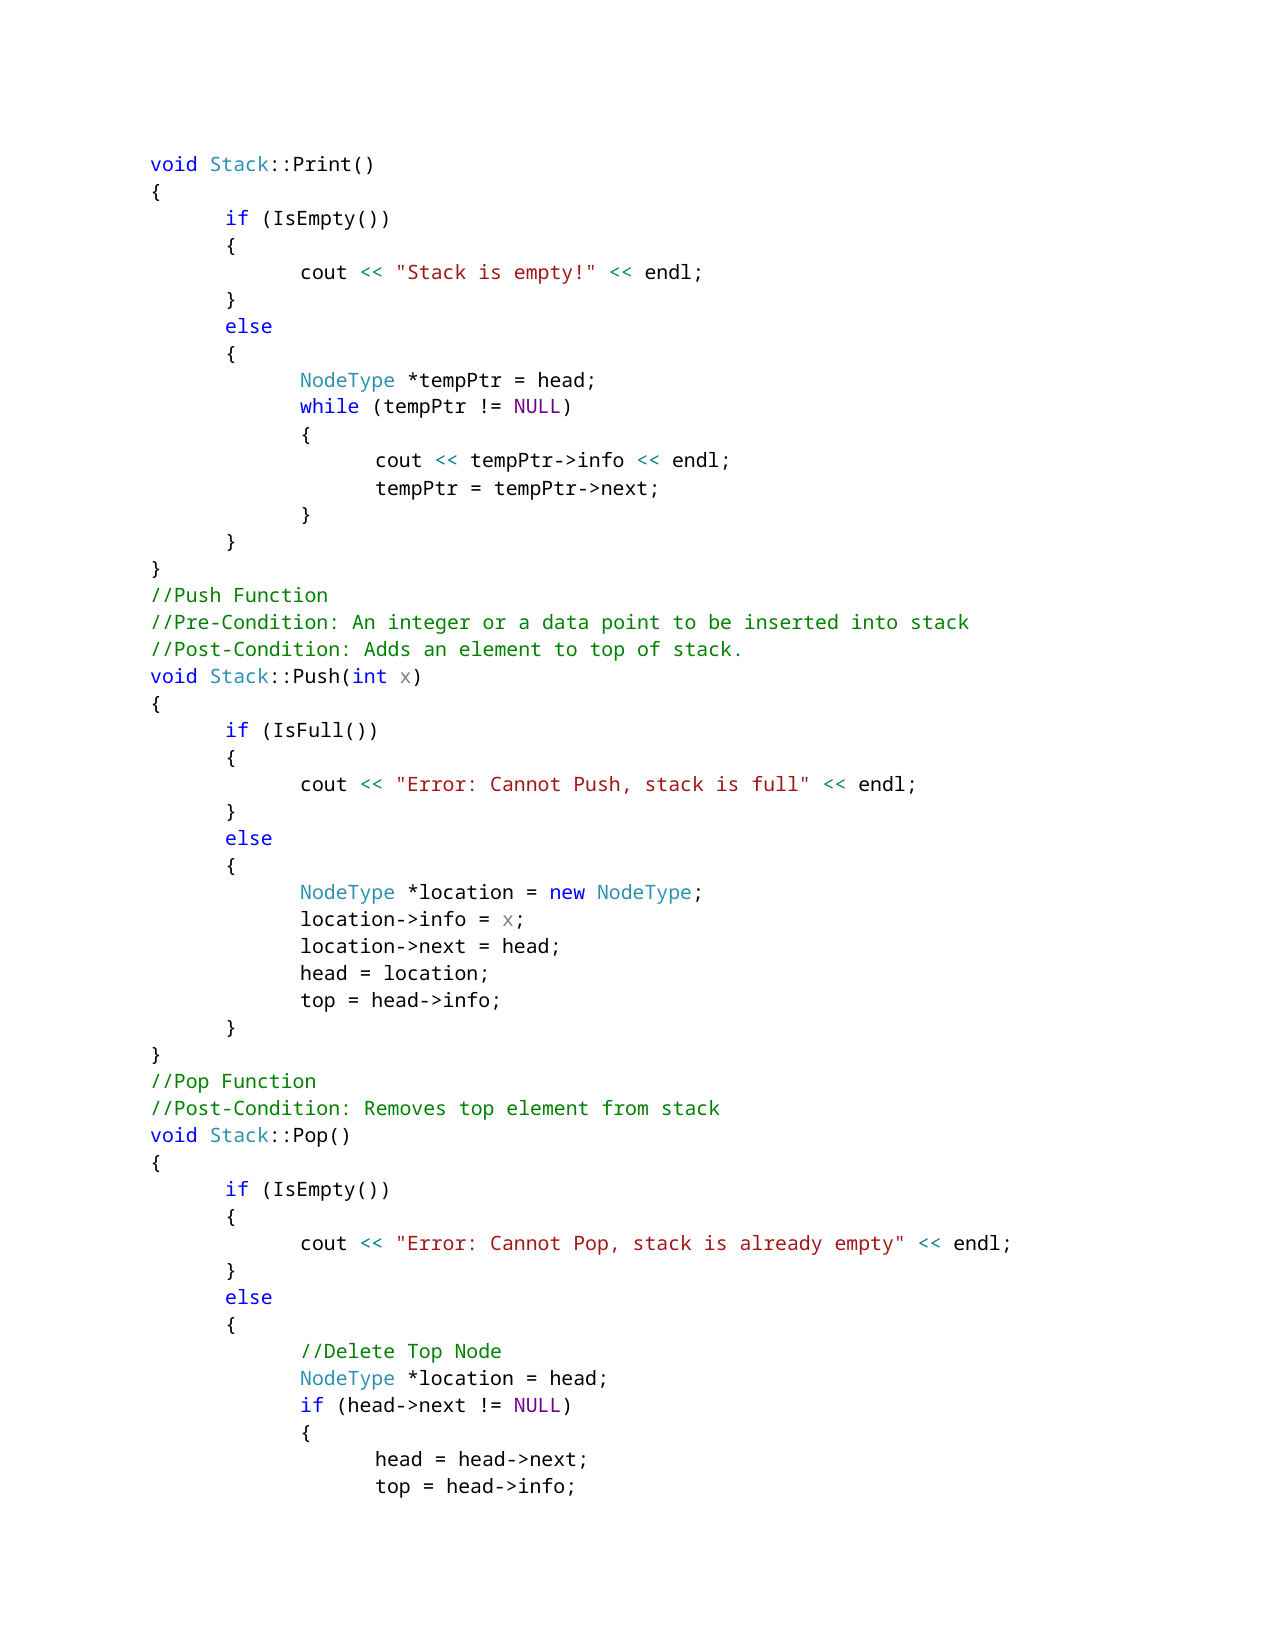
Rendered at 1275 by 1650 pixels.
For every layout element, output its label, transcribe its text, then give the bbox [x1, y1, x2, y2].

text cout << "Stack is empty!" << endl; [150, 258, 1125, 285]
text //Delete Top Node [150, 1337, 1125, 1364]
text { [150, 1310, 1125, 1337]
text { [150, 1418, 1125, 1445]
text { [150, 177, 1125, 204]
text while (tempPtr != NULL) [150, 393, 1125, 420]
text { [150, 231, 1125, 258]
text //Pre-Condition: An integer or a data point to be inserted into stack [150, 609, 1125, 636]
text cout << "Error: Cannot Push, stack is full" << endl; [150, 771, 1125, 797]
text { [150, 420, 1125, 447]
text NodeType *tempPtr = head; [150, 366, 1125, 393]
text else [150, 1283, 1125, 1310]
text tempPtr = tempPtr->next; [150, 474, 1125, 501]
text location->next = head; [150, 932, 1125, 959]
text { [150, 689, 1125, 717]
text { [150, 743, 1125, 771]
text { [150, 851, 1125, 878]
text //Post-Condition: Removes top element from stack [150, 1094, 1125, 1121]
text NodeType *location = new NodeType; [150, 878, 1125, 905]
text else [150, 824, 1125, 851]
text } [150, 1040, 1125, 1067]
text void Stack::Push(int x) [150, 663, 1125, 689]
text void Stack::Pop() [150, 1121, 1125, 1148]
text { [150, 1148, 1125, 1175]
text if (IsEmpty()) [150, 204, 1125, 231]
text } [150, 1256, 1125, 1283]
text { [150, 339, 1125, 366]
text top = head->info; [150, 1472, 1125, 1499]
text else [150, 312, 1125, 339]
text top = head->info; [150, 986, 1125, 1013]
text } [150, 555, 1125, 582]
text void Stack::Print() [150, 150, 1125, 177]
text //Push Function [150, 582, 1125, 609]
text } [150, 285, 1125, 312]
text NodeType *location = head; [150, 1364, 1125, 1391]
text if (head->next != NULL) [150, 1391, 1125, 1418]
text location->info = x; [150, 905, 1125, 932]
text } [150, 1013, 1125, 1040]
text } [150, 528, 1125, 555]
text cout << "Error: Cannot Pop, stack is already empty" << endl; [150, 1229, 1125, 1256]
text } [150, 797, 1125, 824]
text if (IsEmpty()) [150, 1175, 1125, 1202]
text if (IsFull()) [150, 717, 1125, 743]
text //Post-Condition: Adds an element to top of stack. [150, 636, 1125, 663]
text head = location; [150, 959, 1125, 986]
text //Pop Function [150, 1067, 1125, 1094]
text { [150, 1202, 1125, 1229]
text } [150, 501, 1125, 528]
text head = head->next; [150, 1445, 1125, 1472]
text cout << tempPtr->info << endl; [150, 447, 1125, 474]
